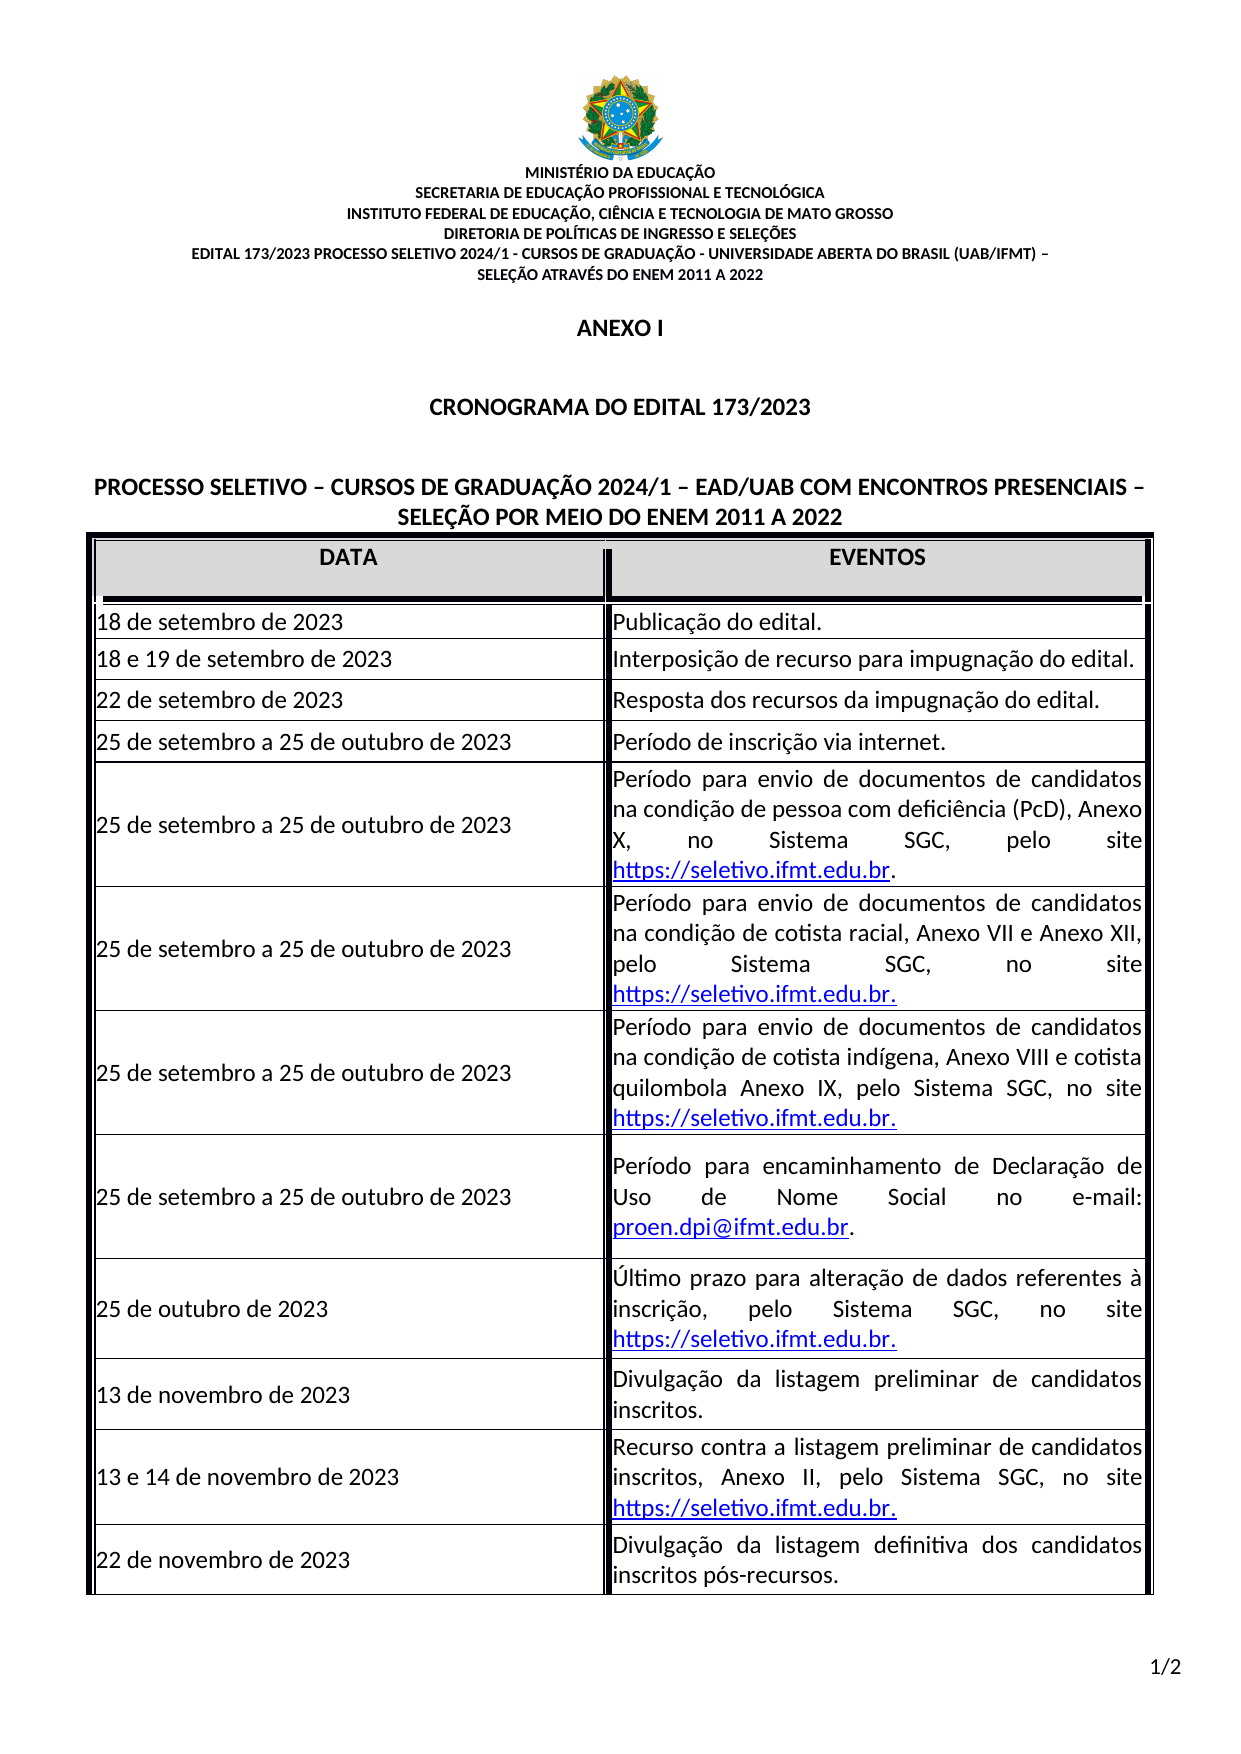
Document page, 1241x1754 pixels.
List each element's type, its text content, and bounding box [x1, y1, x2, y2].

table_cell 13 de novembro de 2023 [96, 1359, 603, 1429]
table_cell Publicação do edital. [608, 596, 1149, 637]
text CRONOGRAMA DO EDITAL 173/2023 [59, 391, 1181, 422]
table_cell 18 de setembro de 2023 [92, 596, 608, 637]
table_cell Interposição de recurso para impugnação do edital. [612, 639, 1145, 679]
table_cell Divulgação da listagem definitiva dos candidatos inscritos pós-recursos. [612, 1525, 1145, 1594]
table_cell 18 e 19 de setembro de 2023 [96, 639, 603, 679]
table_cell Recurso contra a listagem preliminar de candidatos inscritos, Anexo II, pelo Sistema SGC, no site https://seletivo.ifmt.edu.br. [612, 1430, 1145, 1523]
table_cell Resposta dos recursos da impugnação do edital. [612, 680, 1145, 720]
picture [575, 73, 666, 163]
table_cell Período para envio de documentos de candidatos na condição de cotista indígena, Anexo VIII e cotista quilombola Anexo IX, pelo Sistema SGC, no site https://seletivo.ifmt.edu.br. [612, 1011, 1145, 1134]
table_header EVENTOS [608, 541, 1145, 596]
table_cell Período de inscrição via internet. [612, 721, 1145, 761]
table_cell 25 de setembro a 25 de outubro de 2023 [96, 1135, 603, 1258]
table_cell 22 de novembro de 2023 [96, 1525, 603, 1594]
table_cell 25 de setembro a 25 de outubro de 2023 [96, 721, 603, 761]
table_cell 22 de setembro de 2023 [96, 680, 603, 720]
table_cell 25 de setembro a 25 de outubro de 2023 [96, 887, 603, 1009]
table_cell Último prazo para alteração de dados referentes à inscrição, pelo Sistema SGC, no site https://seletivo.ifmt.edu.br. [612, 1259, 1145, 1358]
text ANEXO I [59, 312, 1181, 343]
table_header DATA [92, 538, 608, 596]
table_cell 25 de outubro de 2023 [96, 1259, 603, 1358]
table_cell 25 de setembro a 25 de outubro de 2023 [96, 763, 603, 886]
table_cell Período para encaminhamento de Declaração de Uso de Nome Social no e-mail: proen.dpi@ifmt.edu.br. [612, 1135, 1145, 1258]
table_cell Período para envio de documentos de candidatos na condição de pessoa com deficiência (PcD), Anexo X, no Sistema SGC, pelo site https://seletivo.ifmt.edu.br. [612, 763, 1145, 886]
table_cell 25 de setembro a 25 de outubro de 2023 [96, 1011, 603, 1134]
table_cell 13 e 14 de novembro de 2023 [96, 1430, 603, 1523]
text PROCESSO SELETIVO – CURSOS DE GRADUAÇÃO 2024/1 – EAD/UAB COM ENCONTROS PRESENCIAIS – SELEÇÃO POR MEIO DO ENEM 2011 A 2022 [59, 471, 1181, 532]
table_cell Divulgação da listagem preliminar de candidatos inscritos. [612, 1359, 1145, 1429]
table_cell Período para envio de documentos de candidatos na condição de cotista racial, Anexo VII e Anexo XII, pelo Sistema SGC, no site https://seletivo.ifmt.edu.br. [612, 887, 1145, 1009]
